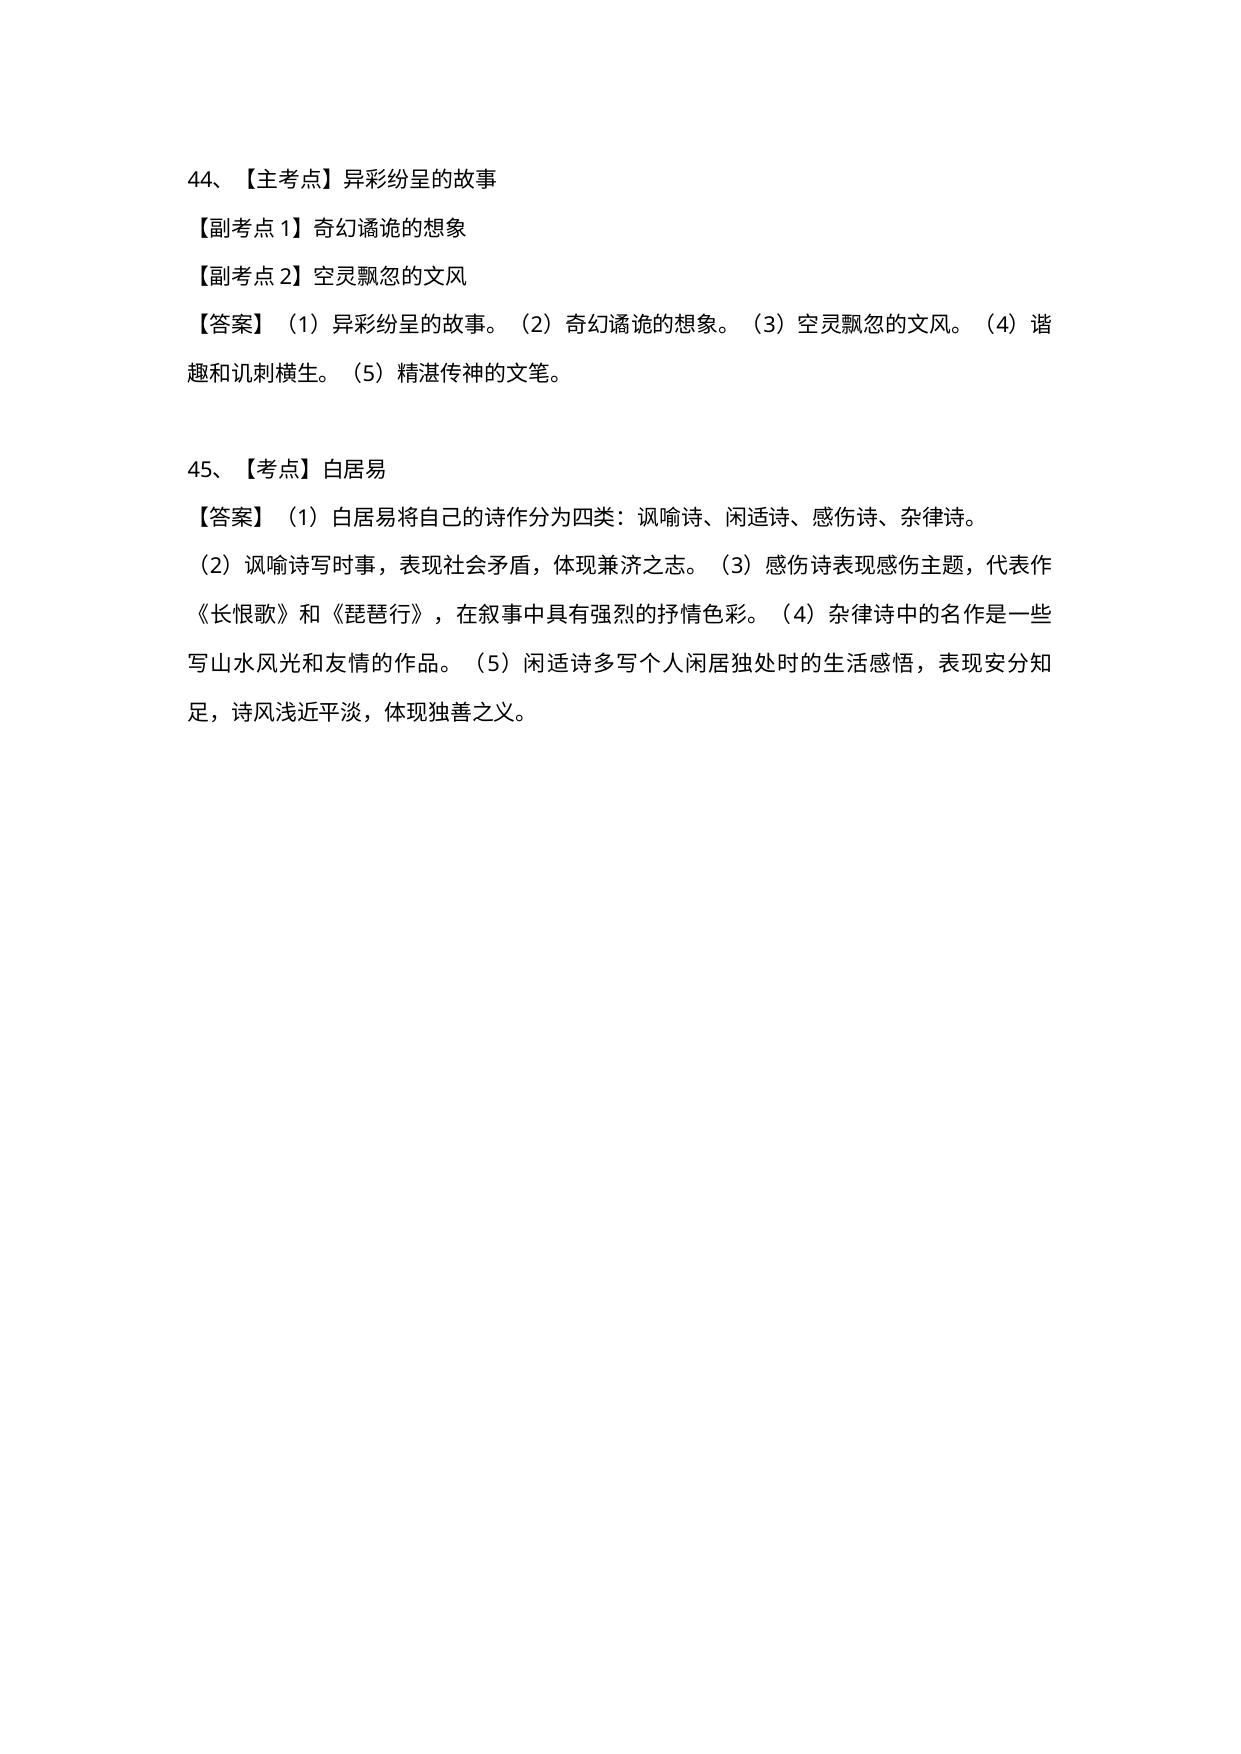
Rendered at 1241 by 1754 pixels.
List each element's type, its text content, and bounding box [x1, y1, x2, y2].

text 【副考点1】奇幻谲诡的想象 [187, 210, 1053, 243]
text 45、【考点】白居易 [187, 451, 1053, 484]
text 【副考点2】空灵飘忽的文风 [187, 259, 1053, 291]
text 【答案】（1）白居易将自己的诗作分为四类：讽喻诗、闲适诗、感伤诗、杂律诗。 [187, 500, 1053, 532]
text 44、【主考点】异彩纷呈的故事 [187, 162, 1053, 194]
text 【答案】（1）异彩纷呈的故事。（2）奇幻谲诡的想象。（3）空灵飘忽的文风。（4）谐趣和讥刺横生。（5）精湛传神的文笔。 [187, 307, 1053, 388]
text （2）讽喻诗写时事，表现社会矛盾，体现兼济之志。（3）感伤诗表现感伤主题，代表作《长恨歌》和《琵琶行》，在叙事中具有强烈的抒情色彩。（4）杂律诗中的名作是一些写山水风光和友情的作品。（5）闲适诗多写个人闲居独处时的生活感悟，表现安分知足，诗风浅近平淡，体现独善之义。 [187, 548, 1053, 727]
